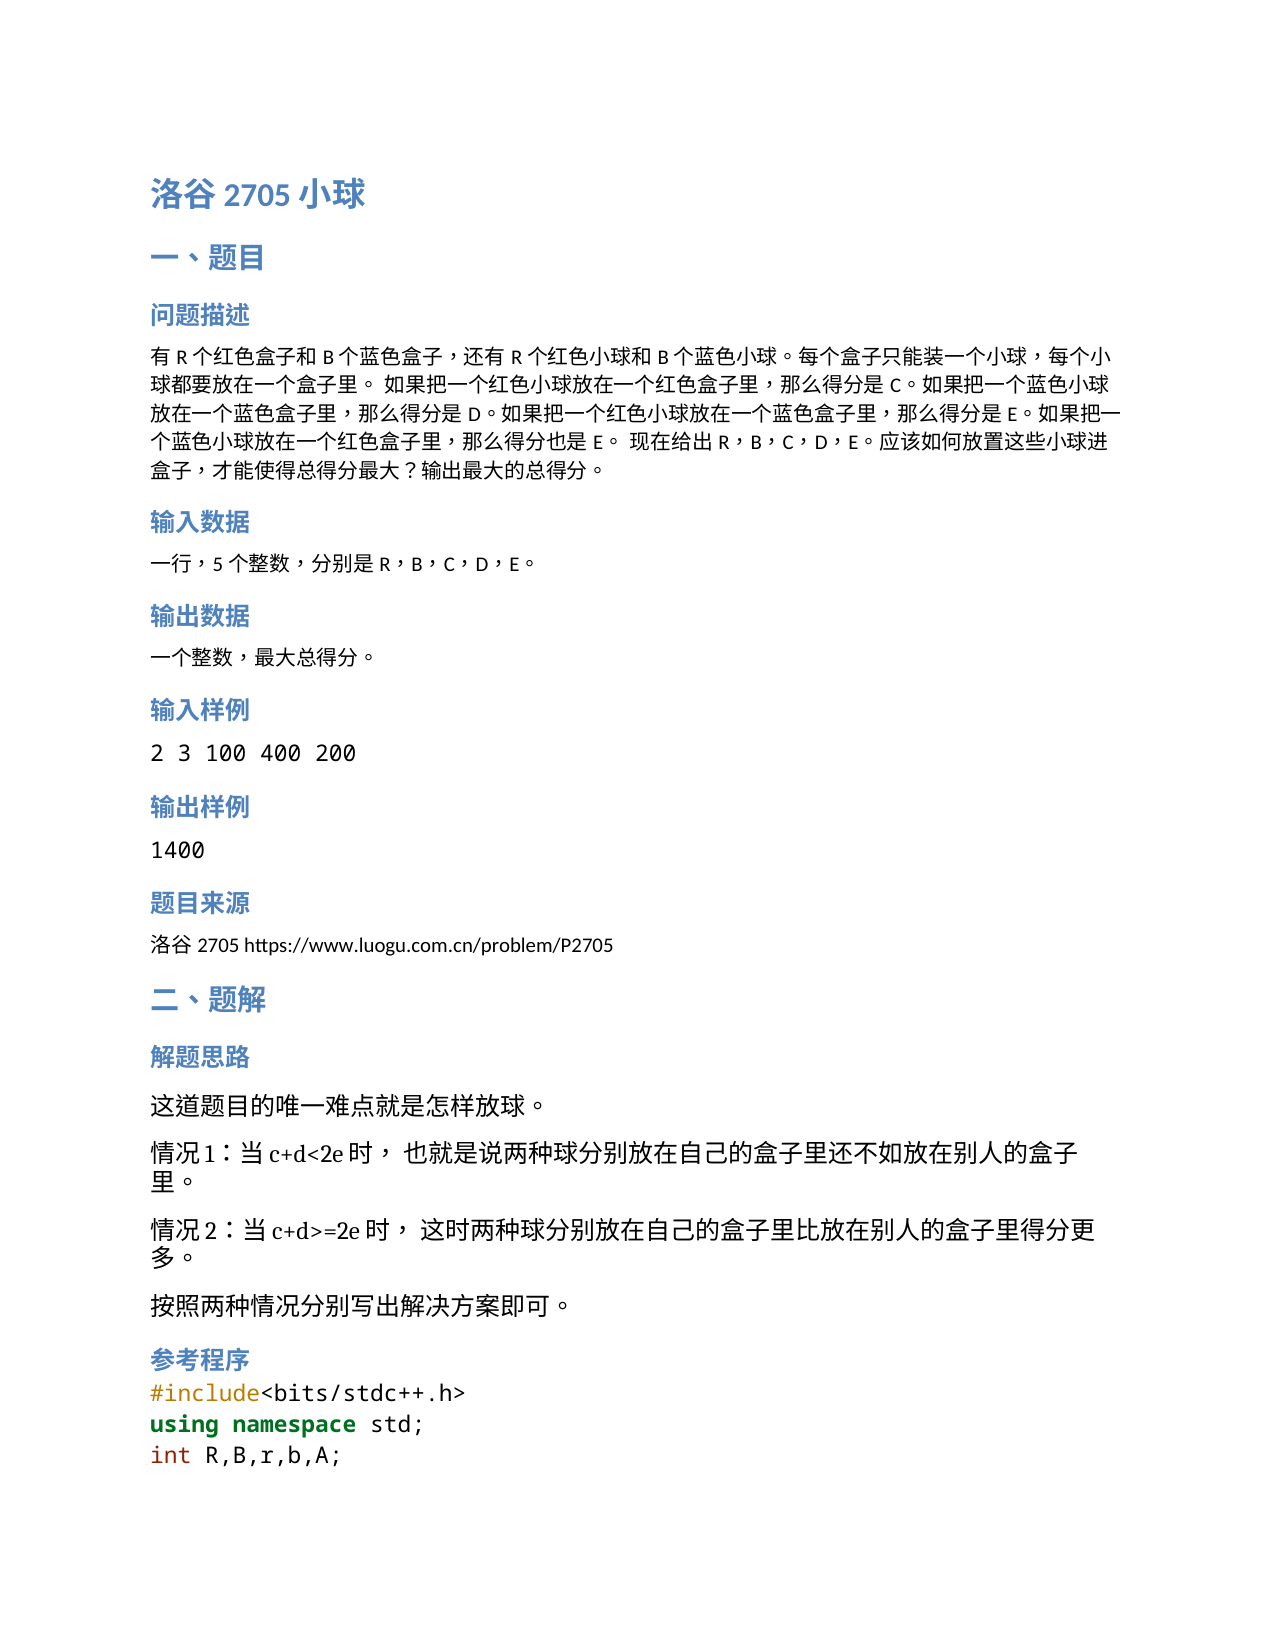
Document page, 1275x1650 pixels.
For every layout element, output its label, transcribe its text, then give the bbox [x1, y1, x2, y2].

subtitle 二、题解 [150, 979, 1125, 1019]
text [150, 1376, 1125, 1499]
text 一行，5 个整数，分别是 R，B，C，D，E。 [150, 549, 1125, 578]
subtitle 参考程序 [150, 1342, 1125, 1376]
text 有 R 个红色盒子和 B 个蓝色盒子，还有 R 个红色小球和 B 个蓝色小球。每个盒子只能装一个小球，每个小球都要放在一个盒子里。 如果把一个红色小球放在一个红色盒子里，那么得分是 C。如果把一个蓝色小球放在一个蓝色盒子里，那么得分是 D。如果把一个红色小球放在一个蓝色盒子里，那么得分是 E。如果把一个蓝色小球放在一个红色盒子里，那么得分也是 E。 现在给出 R，B，C，D，E。应该如何放置这些小球进盒子，才能使得总得分最大？输出最大的总得分。 [150, 342, 1125, 484]
subtitle 题目来源 [150, 886, 1125, 920]
subtitle 输入样例 [150, 693, 1125, 727]
text 情况1：当c+d<2e时， 也就是说两种球分别放在自己的盒子里还不如放在别人的盒子里。 [150, 1140, 1125, 1198]
text 2 3 100 400 200 [150, 737, 1125, 768]
subtitle 输出数据 [150, 599, 1125, 633]
text 按照两种情况分别写出解决方案即可。 [150, 1293, 1125, 1322]
text 一个整数，最大总得分。 [150, 643, 1125, 672]
subtitle 输入数据 [150, 505, 1125, 539]
subtitle 一、题目 [150, 237, 1125, 277]
text 洛谷 2705 https://www.luogu.com.cn/problem/P2705 [150, 930, 1125, 959]
subtitle 洛谷2705 小球 [150, 171, 1125, 216]
text 这道题目的唯一难点就是怎样放球。 [150, 1093, 1125, 1122]
text 1400 [150, 834, 1125, 865]
text 情况2：当c+d>=2e时， 这时两种球分别放在自己的盒子里比放在别人的盒子里得分更多。 [150, 1217, 1125, 1274]
subtitle 问题描述 [150, 298, 1125, 332]
subtitle 解题思路 [150, 1040, 1125, 1074]
subtitle 输出样例 [150, 789, 1125, 823]
